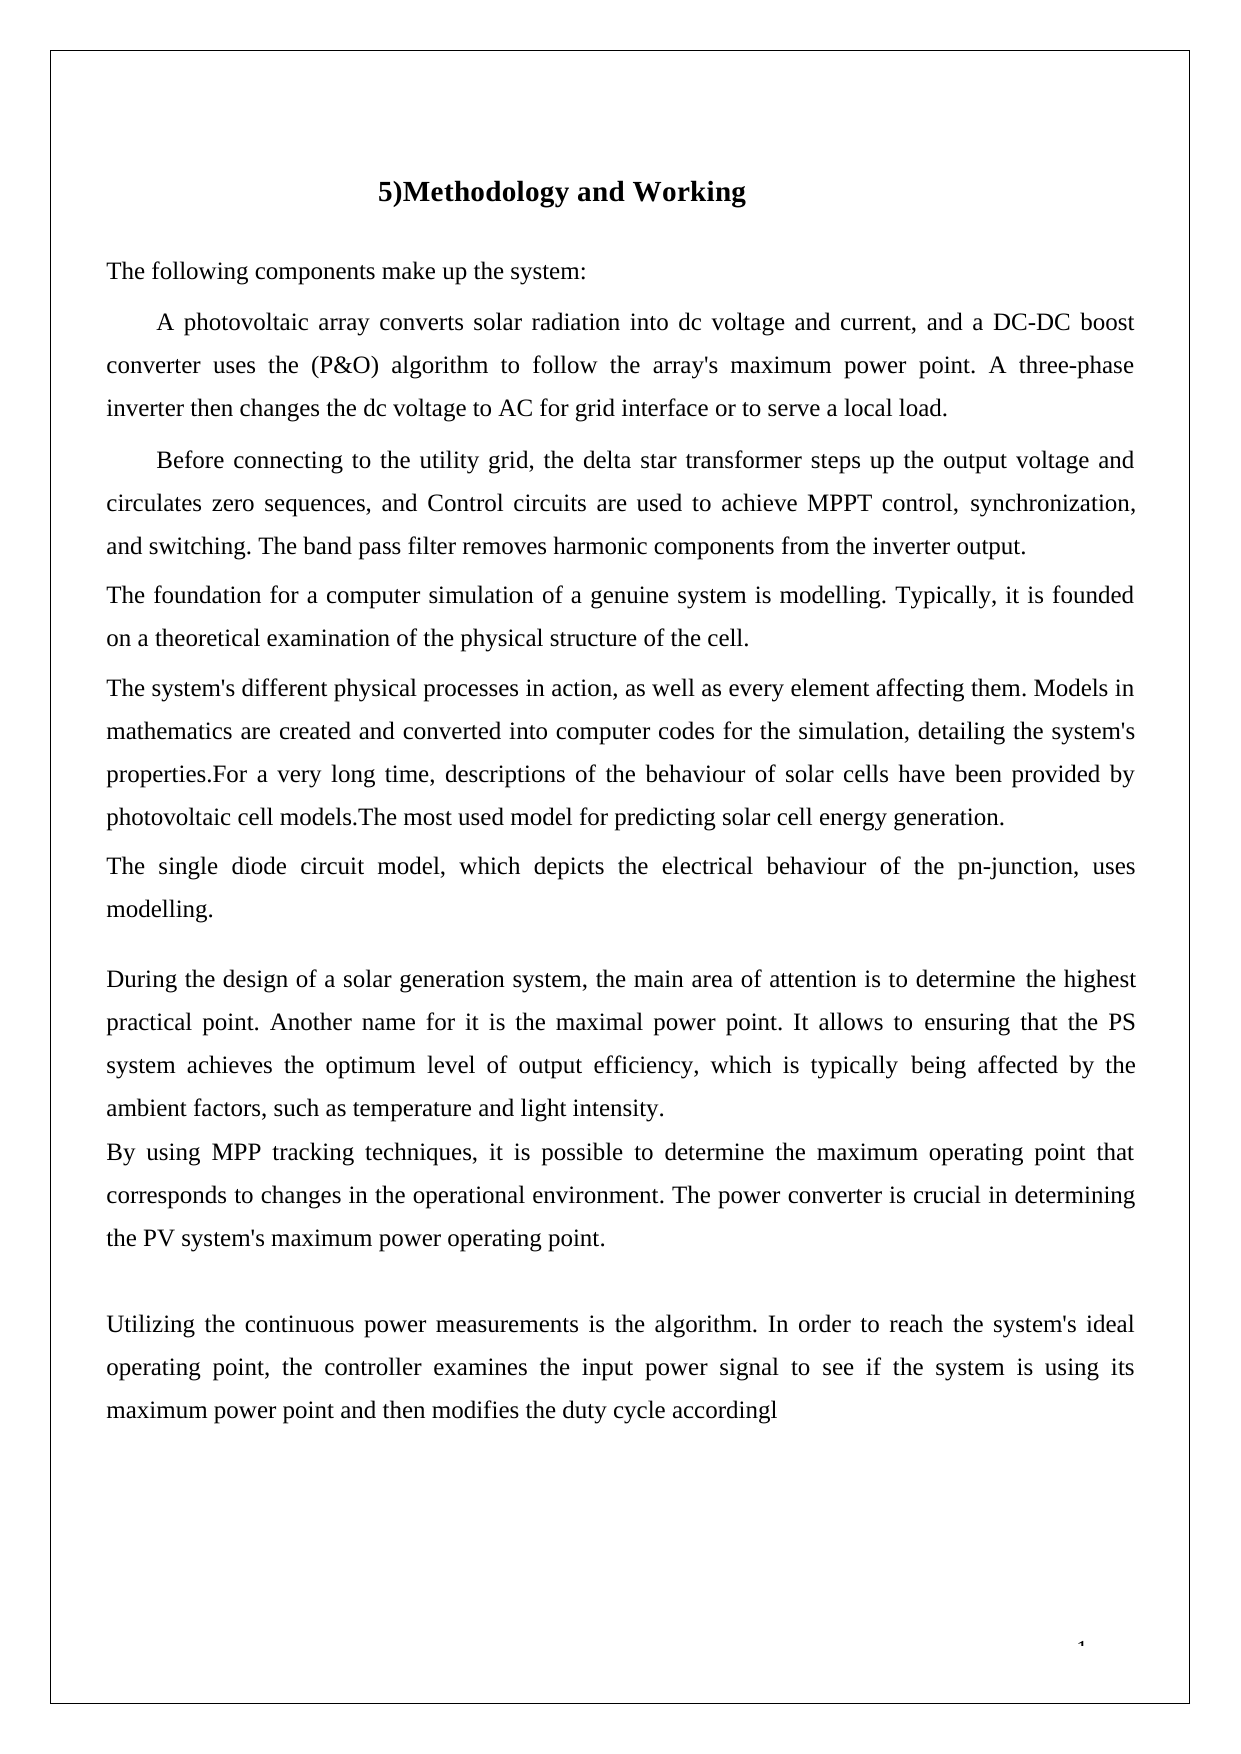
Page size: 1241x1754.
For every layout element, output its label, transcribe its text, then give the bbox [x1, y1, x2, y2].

list A photovoltaic array converts solar radiation into dc voltage and current, and a DC-DC boost converter uses the (P&O) algorithm to follow the array's maximum power point. A three-phase inverter then changes the dc voltage to AC for grid interface or to serve a local load. [106, 307, 1136, 422]
text The single diode circuit model, which depicts the electrical behaviour of the pn-junction, uses modelling. [106, 851, 1136, 923]
text During the design of a solar generation system, the main area of attention is to determine the highest practical point. Another name for it is the maximal power point. It allows to ensuring that the PS system achieves the optimum level of output efficiency, which is typically being affected by the ambient factors, such as temperature and light intensity. [106, 964, 1136, 1122]
list Before connecting to the utility grid, the delta star transformer steps up the output voltage and circulates zero sequences, and Control circuits are used to achieve MPPT control, synchronization, and switching. The band pass filter removes harmonic components from the inverter output. [106, 445, 1136, 560]
list 5)Methodology and Working [332, 174, 1136, 208]
list The following components make up the system: [106, 256, 1136, 284]
text By using MPP tracking techniques, it is possible to determine the maximum operating point that corresponds to changes in the operational environment. The power converter is crucial in determining the PV system's maximum power operating point. [106, 1137, 1136, 1252]
text The system's different physical processes in action, as well as every element affecting them. Models in mathematics are created and converted into computer codes for the simulation, detailing the system's properties.For a very long time, descriptions of the behaviour of solar cells have been provided by photovoltaic cell models.The most used model for predicting solar cell energy generation. [106, 673, 1136, 831]
text The foundation for a computer simulation of a genuine system is modelling. Typically, it is founded on a theoretical examination of the physical structure of the cell. [106, 580, 1136, 652]
text Utilizing the continuous power measurements is the algorithm. In order to reach the system's ideal operating point, the controller examines the input power signal to see if the system is using its maximum power point and then modifies the duty cycle accordingl [106, 1309, 1136, 1424]
